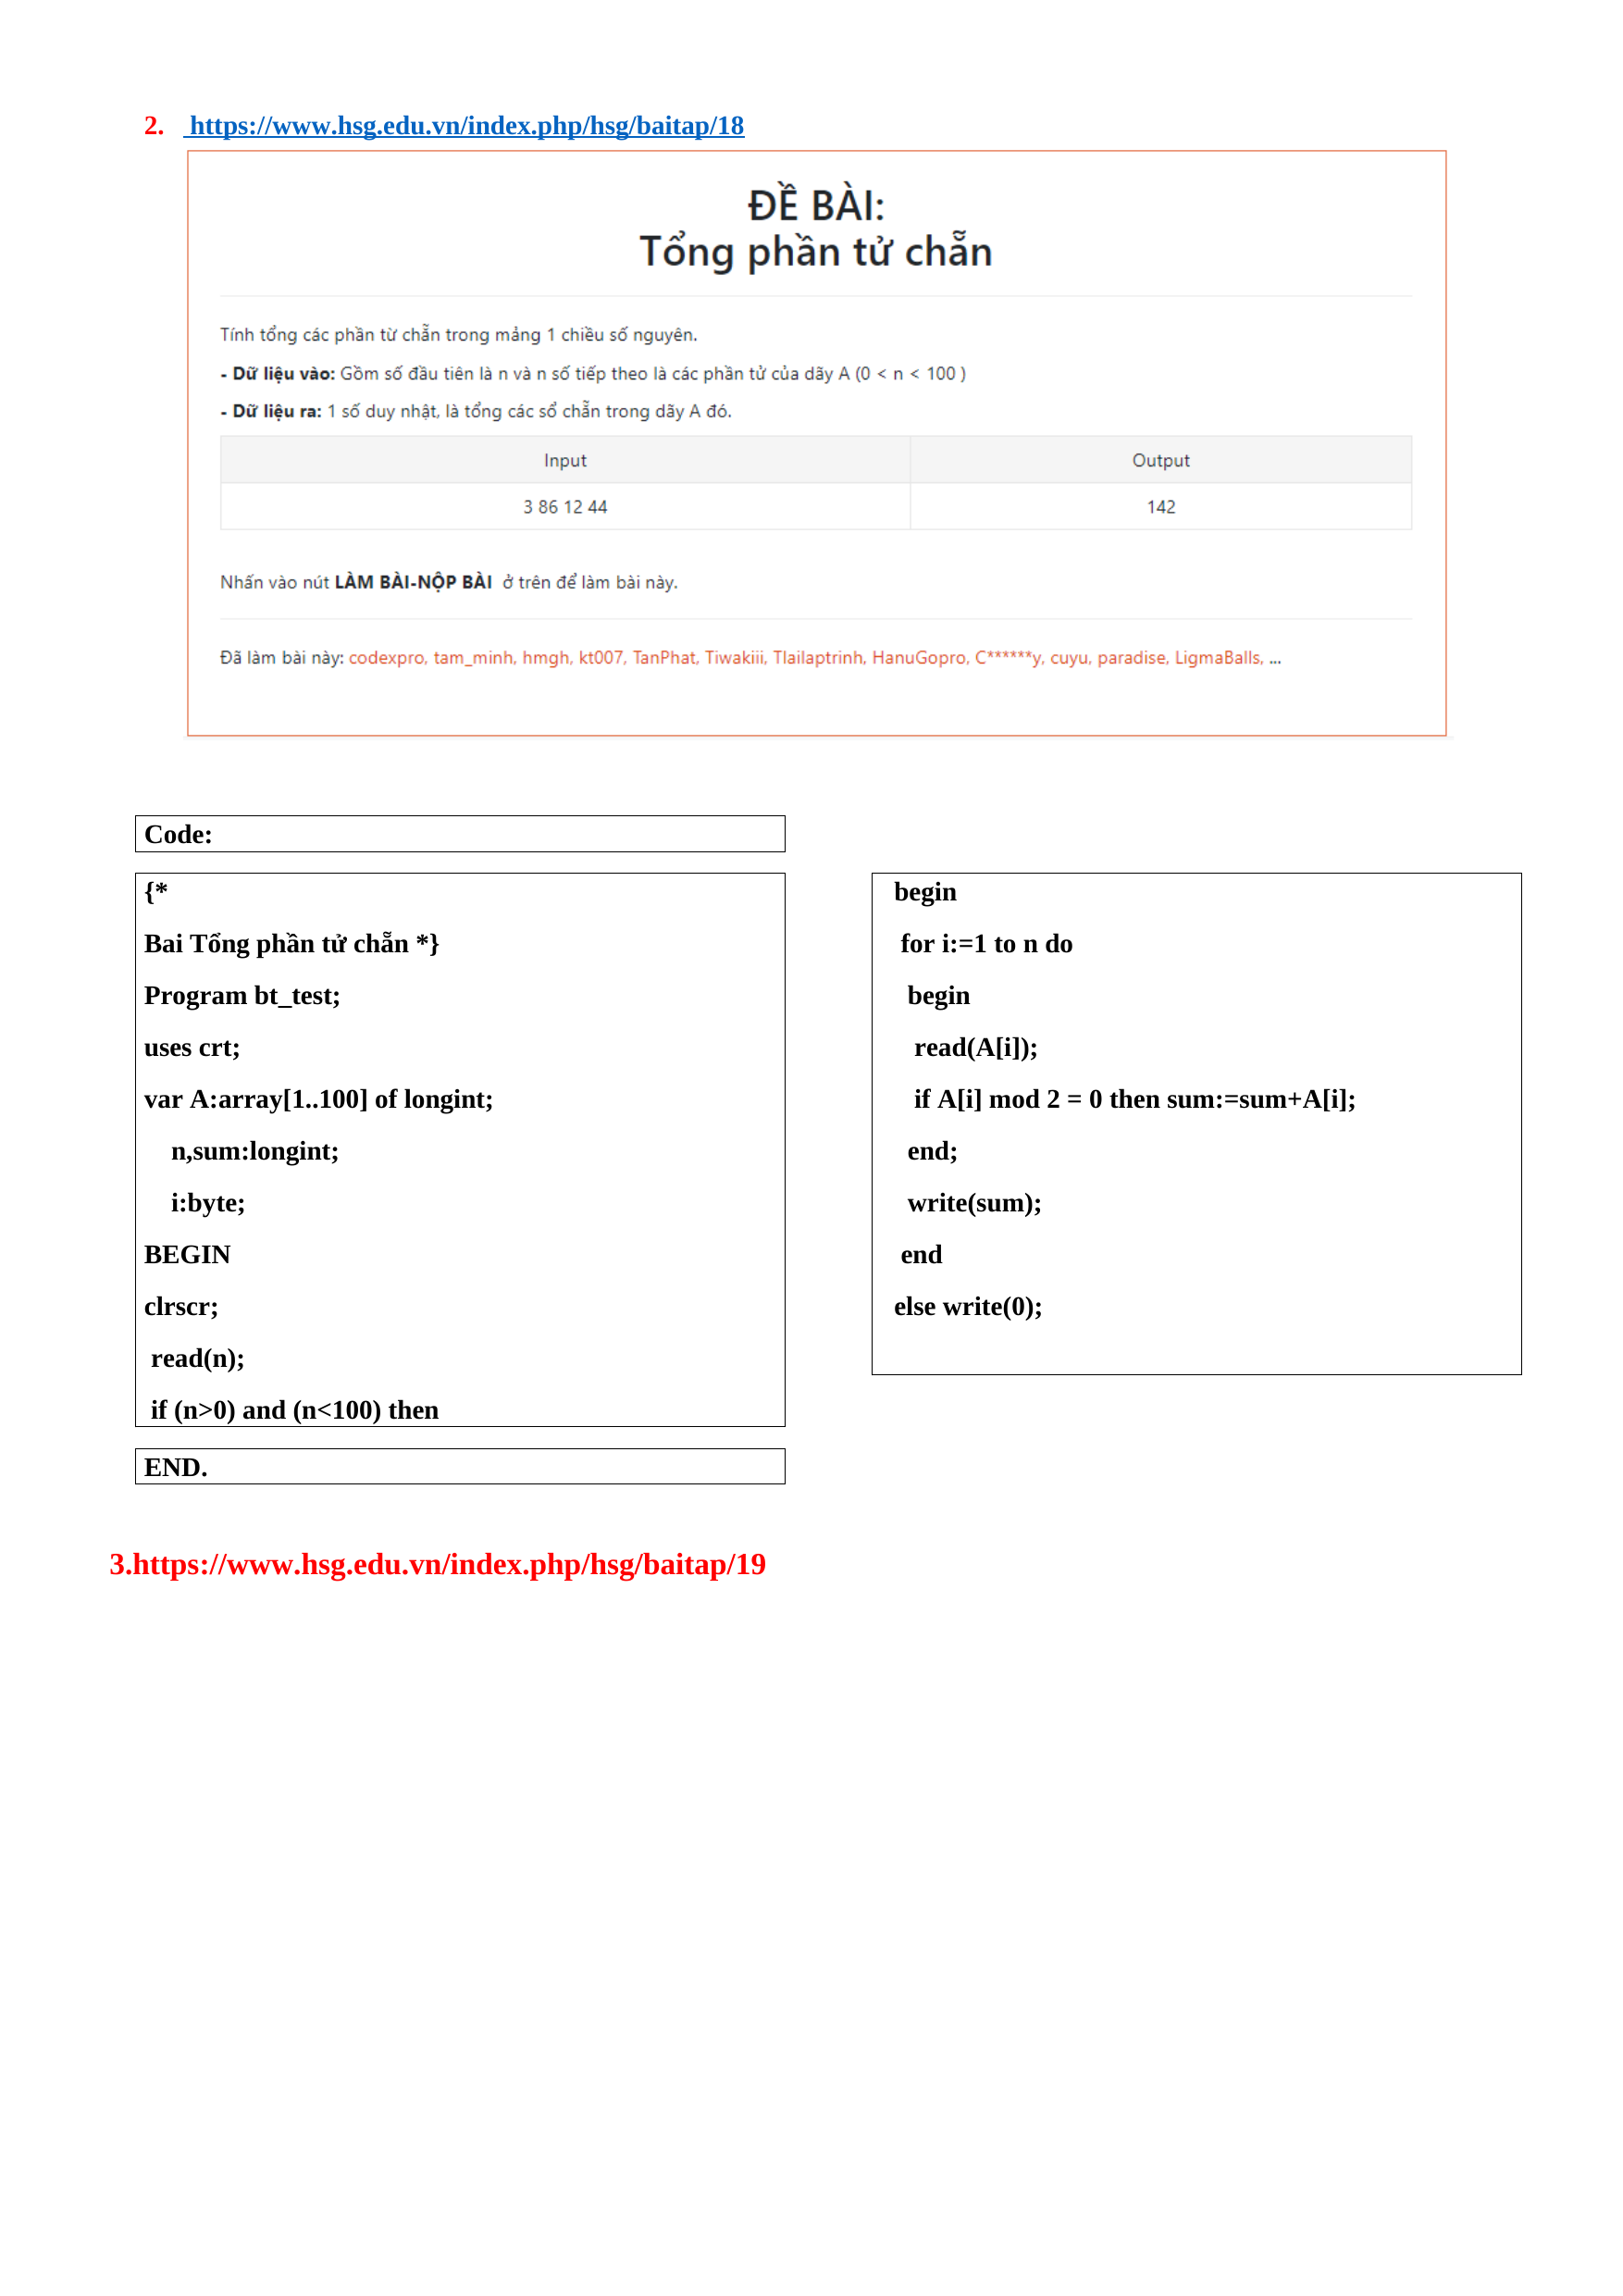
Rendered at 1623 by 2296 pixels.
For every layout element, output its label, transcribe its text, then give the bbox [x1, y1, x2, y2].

text Program bt_test; [136, 976, 785, 1013]
text 3.https://www.hsg.edu.vn/index.php/hsg/baitap/19 [109, 1545, 1514, 1582]
text read(A[i]); [873, 1028, 1521, 1065]
text read(n); [136, 1339, 785, 1375]
text begin [873, 976, 1521, 1013]
text for i:=1 to n do [873, 925, 1521, 962]
text if (n>0) and (n<100) then [136, 1391, 785, 1426]
text end [873, 1235, 1521, 1272]
text END. [136, 1449, 785, 1483]
text n,sum:longint; [136, 1132, 785, 1169]
text end; [873, 1132, 1521, 1169]
text write(sum); [873, 1184, 1521, 1221]
text var A:array[1..100] of longint; [136, 1080, 785, 1117]
text Code: [136, 816, 785, 851]
text Bai Tổng phần tử chẵn *} [136, 925, 785, 962]
text {* [136, 874, 785, 910]
text BEGIN [136, 1235, 785, 1272]
text clrscr; [136, 1287, 785, 1324]
text else write(0); [873, 1287, 1521, 1324]
picture [182, 143, 1455, 740]
text begin [873, 874, 1521, 910]
text uses crt; [136, 1028, 785, 1065]
text if A[i] mod 2 = 0 then sum:=sum+A[i]; [873, 1080, 1521, 1117]
text i:byte; [136, 1184, 785, 1221]
